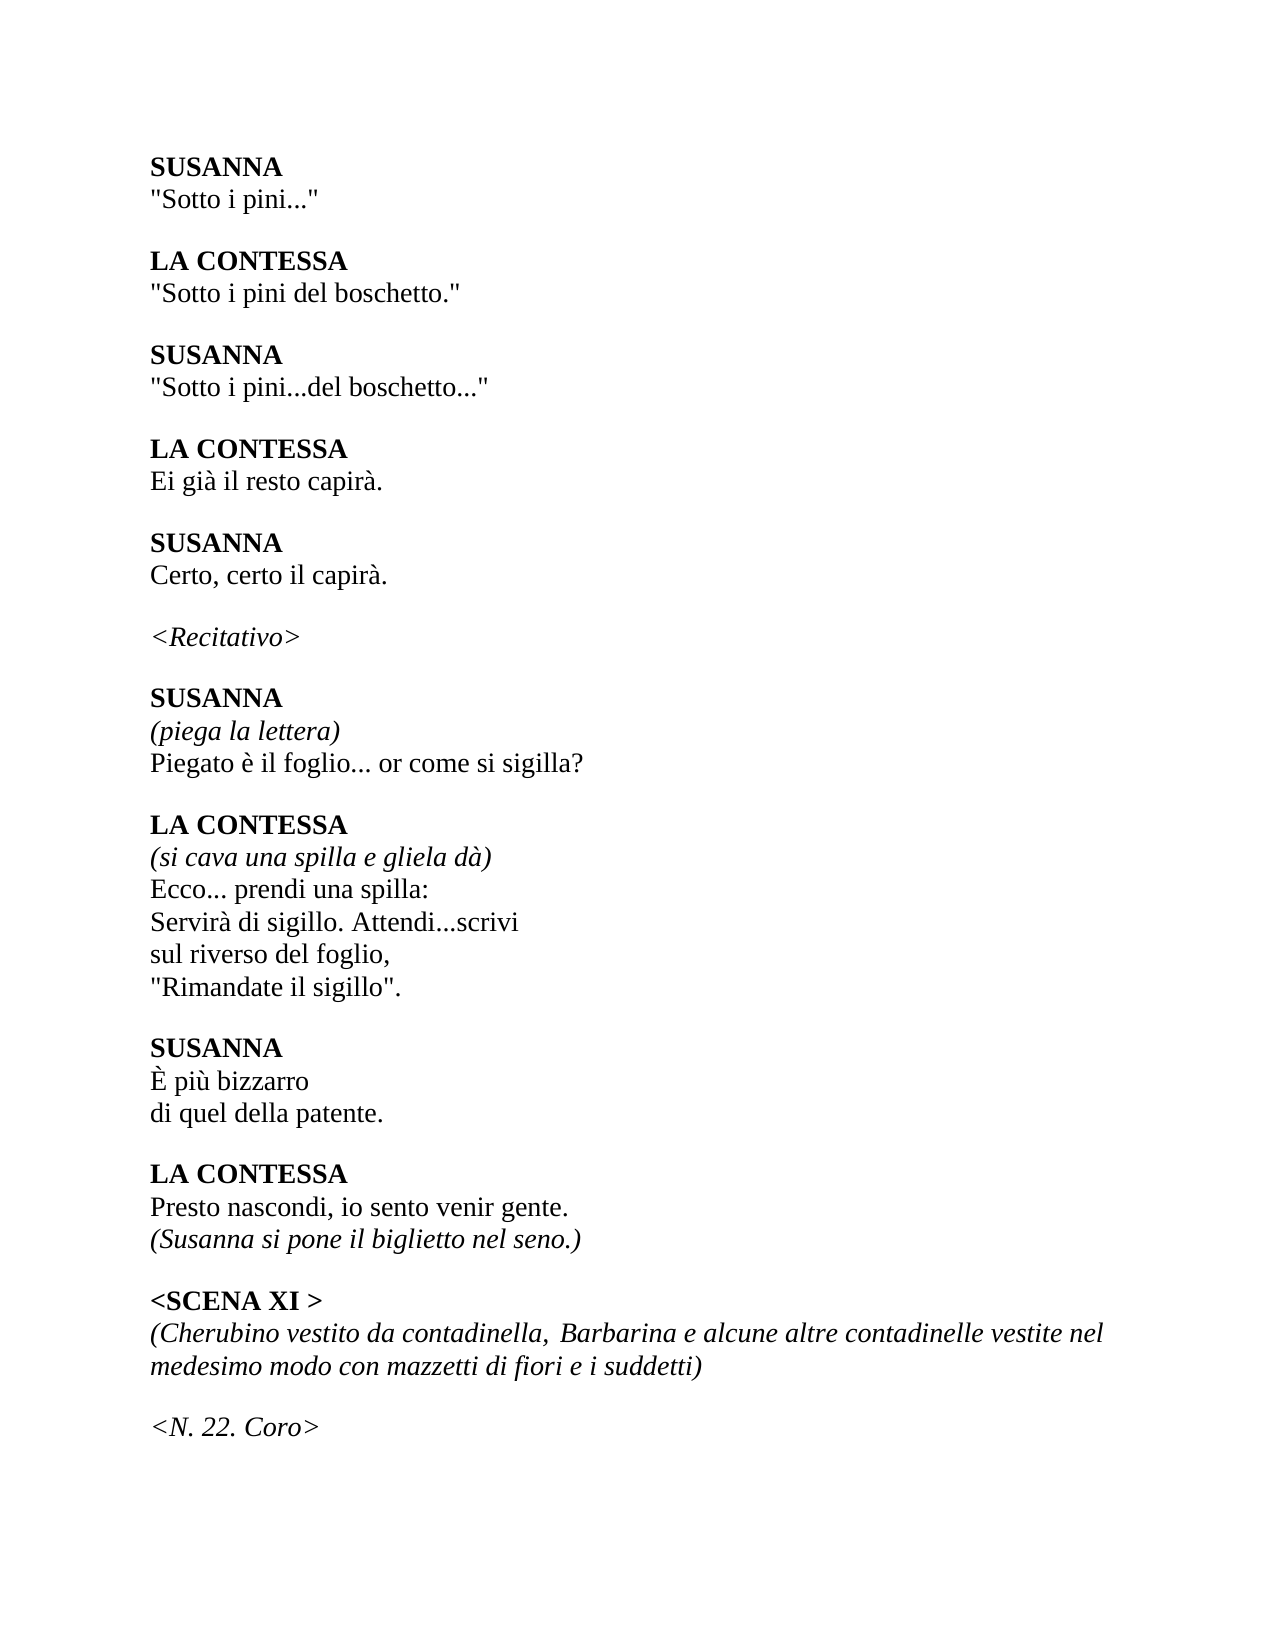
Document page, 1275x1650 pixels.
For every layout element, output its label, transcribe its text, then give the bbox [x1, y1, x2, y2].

text LA CONTESSA (si cava una spilla e gliela dà) Ecco... prendi una spilla: Servirà di sigillo. Attendi...scrivi sul riverso del foglio, "Rimandate il sigillo". [150, 808, 1125, 1002]
text SUSANNA "Sotto i pini..." [150, 150, 1125, 215]
text <Recitativo> [150, 620, 1125, 652]
text SUSANNA È più bizzarro di quel della patente. [150, 1031, 1125, 1128]
text <SCENA XI > (Cherubino vestito da contadinella, Barbarina e alcune altre contadinelle vestite nel medesimo modo con mazzetti di fiori e i suddetti) [150, 1284, 1125, 1381]
text SUSANNA "Sotto i pini...del boschetto..." [150, 338, 1125, 403]
text SUSANNA Certo, certo il capirà. [150, 526, 1125, 591]
text LA CONTESSA Ei già il resto capirà. [150, 432, 1125, 497]
text <N. 22. Coro> [150, 1410, 1125, 1443]
text LA CONTESSA Presto nascondi, io sento venir gente. (Susanna si pone il biglietto nel seno.) [150, 1158, 1125, 1255]
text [150, 244, 1125, 309]
text SUSANNA (piega la lettera) Piegato è il foglio... or come si sigilla? [150, 681, 1125, 778]
